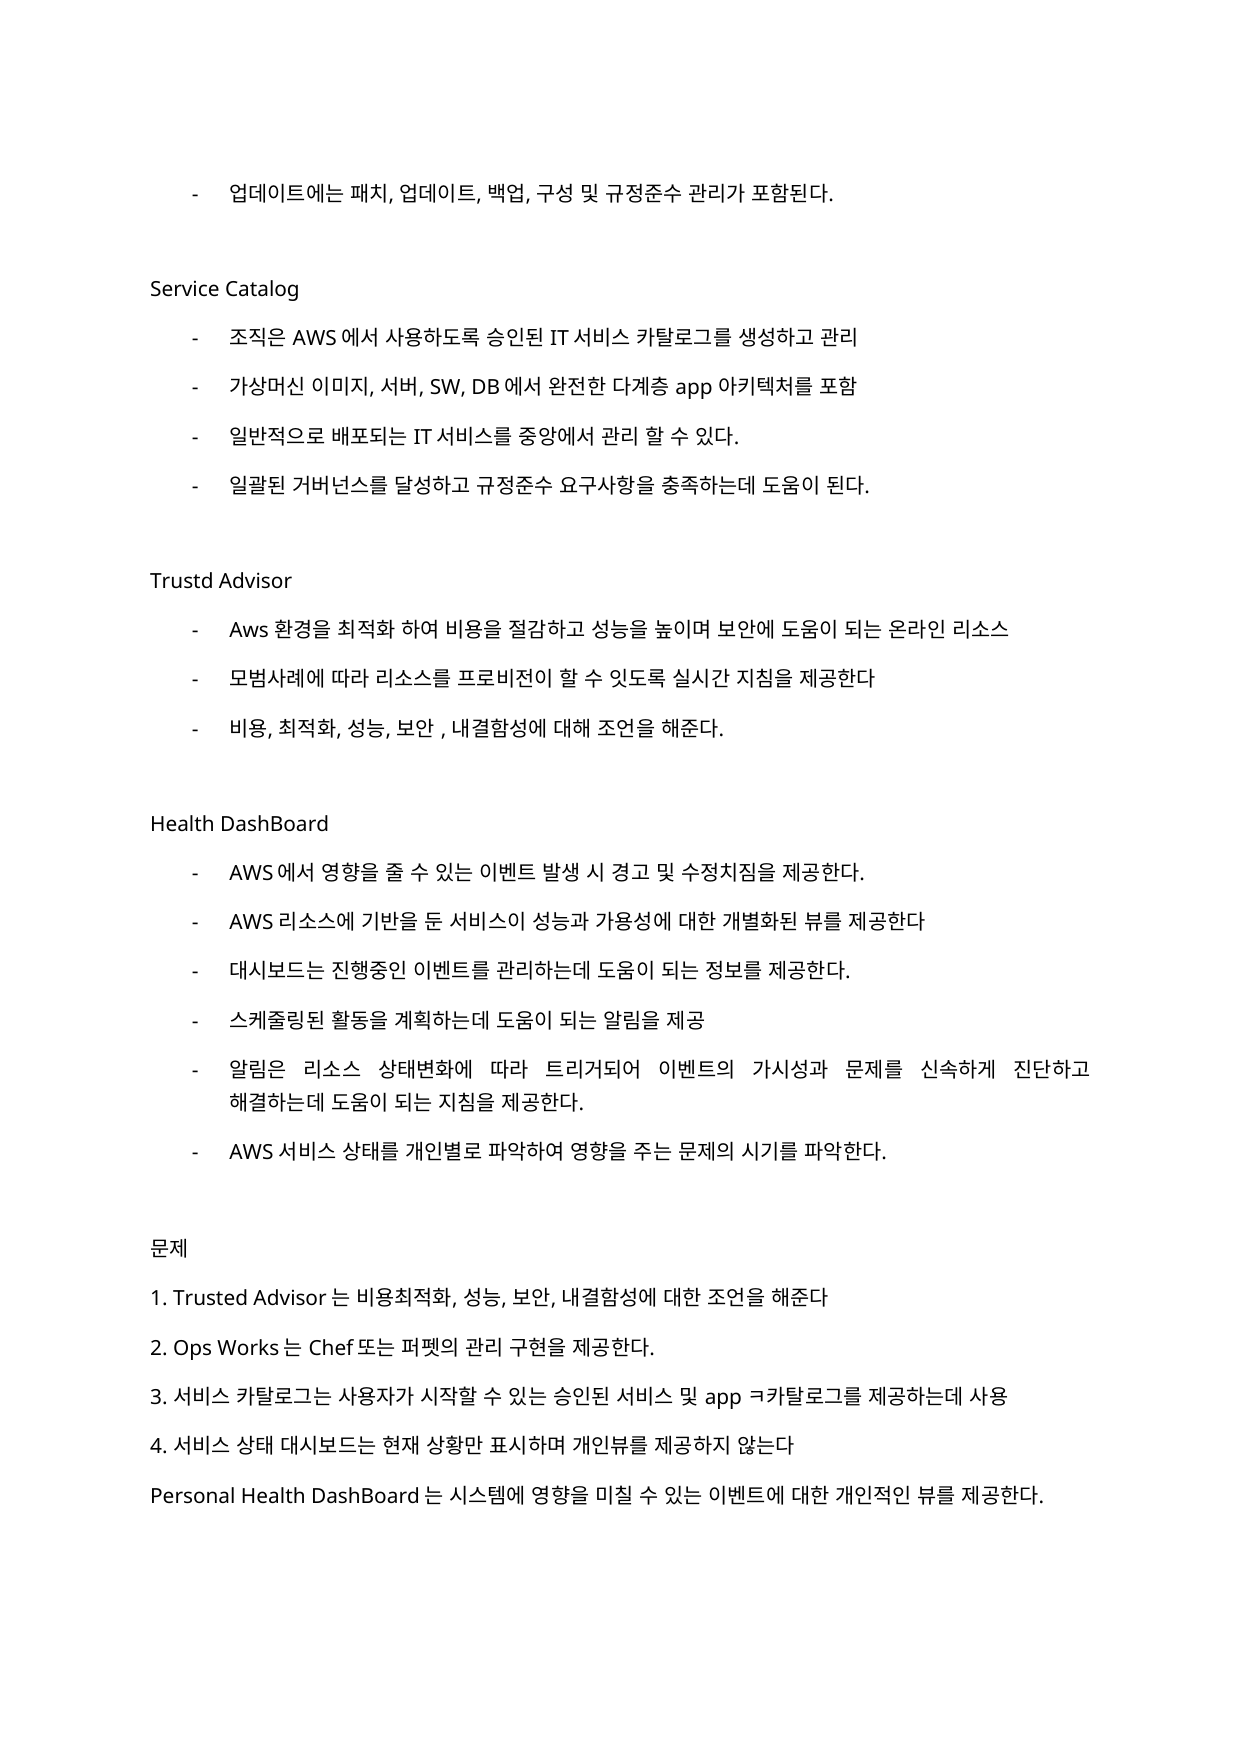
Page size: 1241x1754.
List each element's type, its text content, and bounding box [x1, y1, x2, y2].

list 일반적으로 배포되는 IT서비스를 중앙에서 관리 할 수 있다. [192, 420, 1090, 450]
text 문제 [150, 1232, 1090, 1262]
list 대시보드는 진행중인 이벤트를 관리하는데 도움이 되는 정보를 제공한다. [192, 955, 1090, 985]
text 2. Ops Works는 Chef또는 퍼펫의 관리 구현을 제공한다. [150, 1331, 1090, 1361]
list AWS 리소스에 기반을 둔 서비스이 성능과 가용성에 대한 개별화된 뷰를 제공한다 [192, 905, 1090, 936]
text Trustd Advisor [150, 566, 1090, 594]
text 1. Trusted Advisor는 비용최적화, 성능, 보안, 내결함성에 대한 조언을 해준다 [150, 1281, 1090, 1312]
text Personal Health DashBoard는 시스템에 영향을 미칠 수 있는 이벤트에 대한 개인적인 뷰를 제공한다. [150, 1479, 1090, 1509]
list AWS에서 영향을 줄 수 있는 이벤트 발생 시 경고 및 수정치짐을 제공한다. [192, 856, 1090, 886]
list 일괄된 거버넌스를 달성하고 규정준수 요구사항을 충족하는데 도움이 된다. [192, 469, 1090, 499]
text 4. 서비스 상태 대시보드는 현재 상황만 표시하며 개인뷰를 제공하지 않는다 [150, 1429, 1090, 1460]
list 조직은 AWS에서 사용하도록 승인된 IT서비스 카탈로그를 생성하고 관리 [192, 321, 1090, 351]
list 모범사례에 따라 리소스를 프로비전이 할 수 잇도록 실시간 지침을 제공한다 [192, 663, 1090, 693]
list 가상머신 이미지, 서버, SW, DB에서 완전한 다계층 app 아키텍처를 포함 [192, 371, 1090, 401]
list 스케줄링된 활동을 계획하는데 도움이 되는 알림을 제공 [192, 1004, 1090, 1034]
list Aws 환경을 최적화 하여 비용을 절감하고 성능을 높이며 보안에 도움이 되는 온라인 리소스 [192, 613, 1090, 643]
list AWS 서비스 상태를 개인별로 파악하여 영향을 주는 문제의 시기를 파악한다. [192, 1136, 1090, 1166]
list 알림은 리소스 상태변화에 따라 트리거되어 이벤트의 가시성과 문제를 신속하게 진단하고 해결하는데 도움이 되는 지침을 제공한다. [192, 1053, 1090, 1116]
text Health DashBoard [150, 809, 1090, 837]
text 3. 서비스 카탈로그는 사용자가 시작할 수 있는 승인된 서비스 및 app ㅋ카탈로그를 제공하는데 사용 [150, 1380, 1090, 1411]
text Service Catalog [150, 274, 1090, 302]
list 비용, 최적화, 성능, 보안 , 내결함성에 대해 조언을 해준다. [192, 712, 1090, 742]
list 업데이트에는 패치, 업데이트, 백업, 구성 및 규정준수 관리가 포함된다. [192, 177, 1090, 207]
